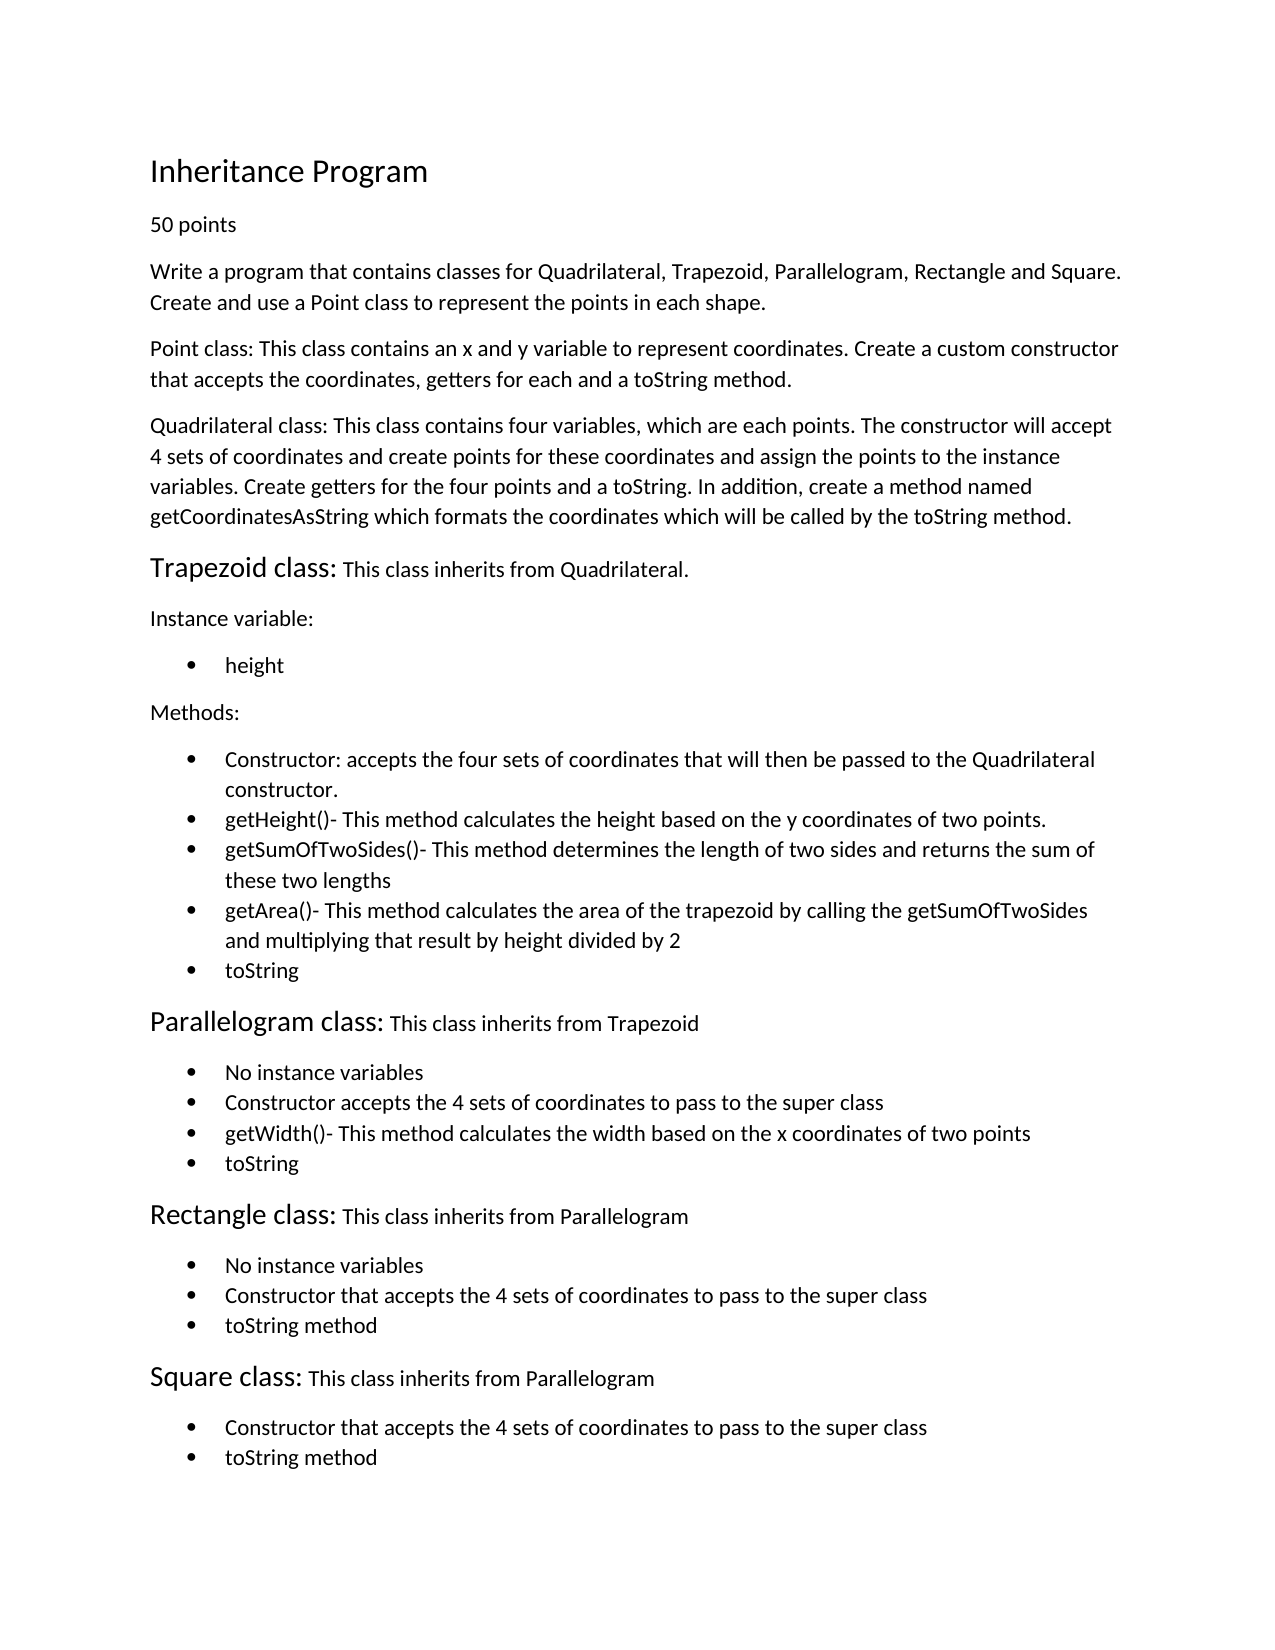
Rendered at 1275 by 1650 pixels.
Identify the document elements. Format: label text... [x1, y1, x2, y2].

list No instance variables [187, 1251, 1125, 1279]
list height [187, 651, 1125, 679]
text Methods: [150, 698, 1125, 726]
list getWidth()- This method calculates the width based on the x coordinates of two points [187, 1119, 1125, 1147]
list Constructor that accepts the 4 sets of coordinates to pass to the super class [187, 1413, 1125, 1441]
list getSumOfTwoSides()- This method determines the length of two sides and returns the sum of these two lengths [187, 836, 1125, 894]
text Instance variable: [150, 604, 1125, 632]
text Square class: This class inherits from Parallelogram [150, 1358, 1125, 1394]
text Rectangle class: This class inherits from Parallelogram [150, 1196, 1125, 1231]
text Quadrilateral class: This class contains four variables, which are each points. The constructor will accept 4 sets of coordinates and create points for these coordinates and assign the points to the instance variables. Create getters for the four points and a toString. In addition, create a method named getCoordinatesAsString which formats the coordinates which will be called by the toString method. [150, 412, 1125, 530]
list getHeight()- This method calculates the height based on the y coordinates of two points. [187, 805, 1125, 833]
text Point class: This class contains an x and y variable to represent coordinates. Create a custom constructor that accepts the coordinates, getters for each and a toString method. [150, 334, 1125, 393]
list Constructor that accepts the 4 sets of coordinates to pass to the super class [187, 1281, 1125, 1309]
list toString [187, 1149, 1125, 1177]
list No instance variables [187, 1058, 1125, 1086]
text Write a program that contains classes for Quadrilateral, Trapezoid, Parallelogram, Rectangle and Square. Create and use a Point class to represent the points in each shape. [150, 257, 1125, 316]
list Constructor accepts the 4 sets of coordinates to pass to the super class [187, 1088, 1125, 1117]
text 50 points [150, 211, 1125, 239]
text Inheritance Program [150, 150, 1125, 191]
text Parallelogram class: This class inherits from Trapezoid [150, 1003, 1125, 1039]
text Trapezoid class: This class inherits from Quadrilateral. [150, 549, 1125, 585]
list toString method [187, 1311, 1125, 1339]
list toString [187, 956, 1125, 984]
list getArea()- This method calculates the area of the trapezoid by calling the getSumOfTwoSides and multiplying that result by height divided by 2 [187, 896, 1125, 954]
list Constructor: accepts the four sets of coordinates that will then be passed to the Quadrilateral constructor. [187, 745, 1125, 803]
list toString method [187, 1443, 1125, 1472]
